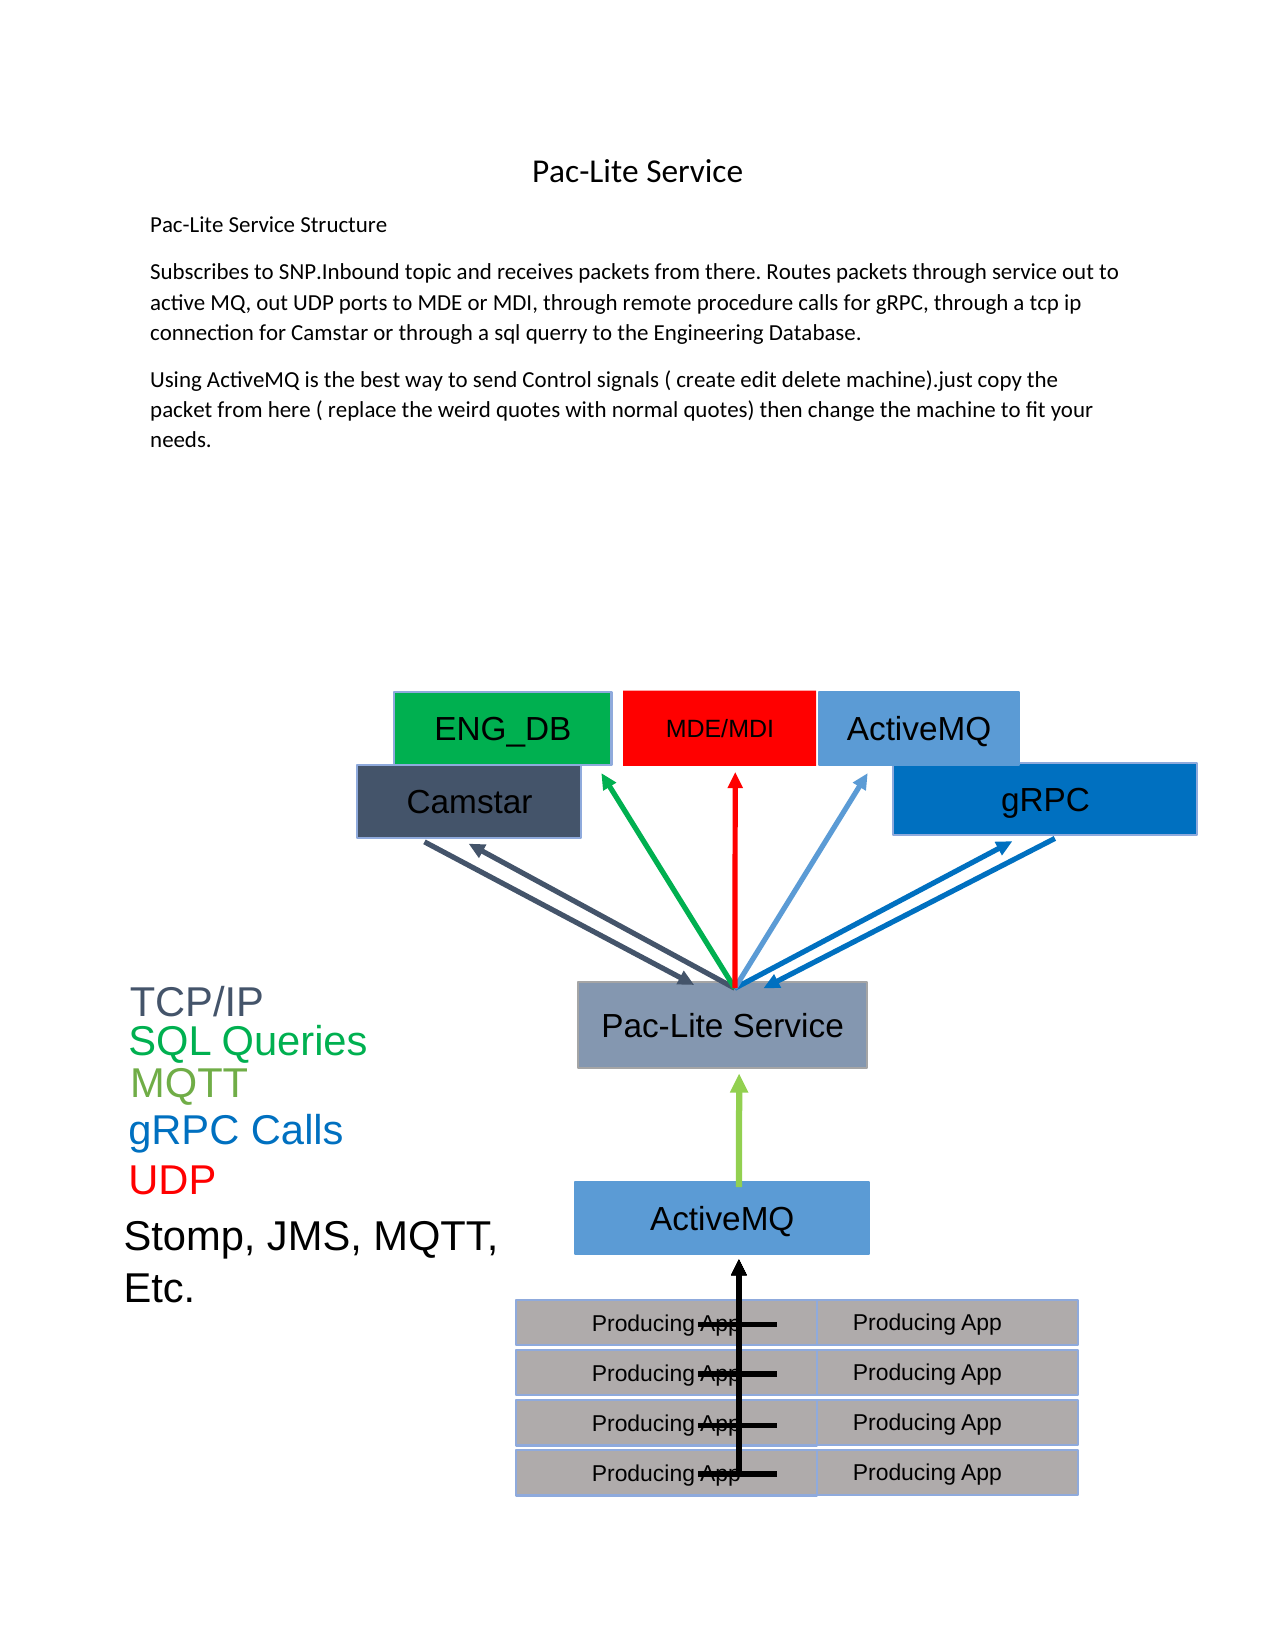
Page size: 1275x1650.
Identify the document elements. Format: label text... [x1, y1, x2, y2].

text Using ActiveMQ is the best way to send Control signals ( create edit delete machine).just copy the packet from here ( replace the weird quotes with normal quotes) then change the machine to fit your needs. [150, 365, 1125, 453]
text Pac-Lite Service Structure [150, 211, 1125, 239]
text Pac-Lite Service [150, 150, 1125, 191]
text Subscribes to SNP.Inbound topic and receives packets from there. Routes packets through service out to active MQ, out UDP ports to MDE or MDI, through remote procedure calls for gRPC, through a tcp ip connection for Camstar or through a sql querry to the Engineering Database. [150, 257, 1125, 346]
